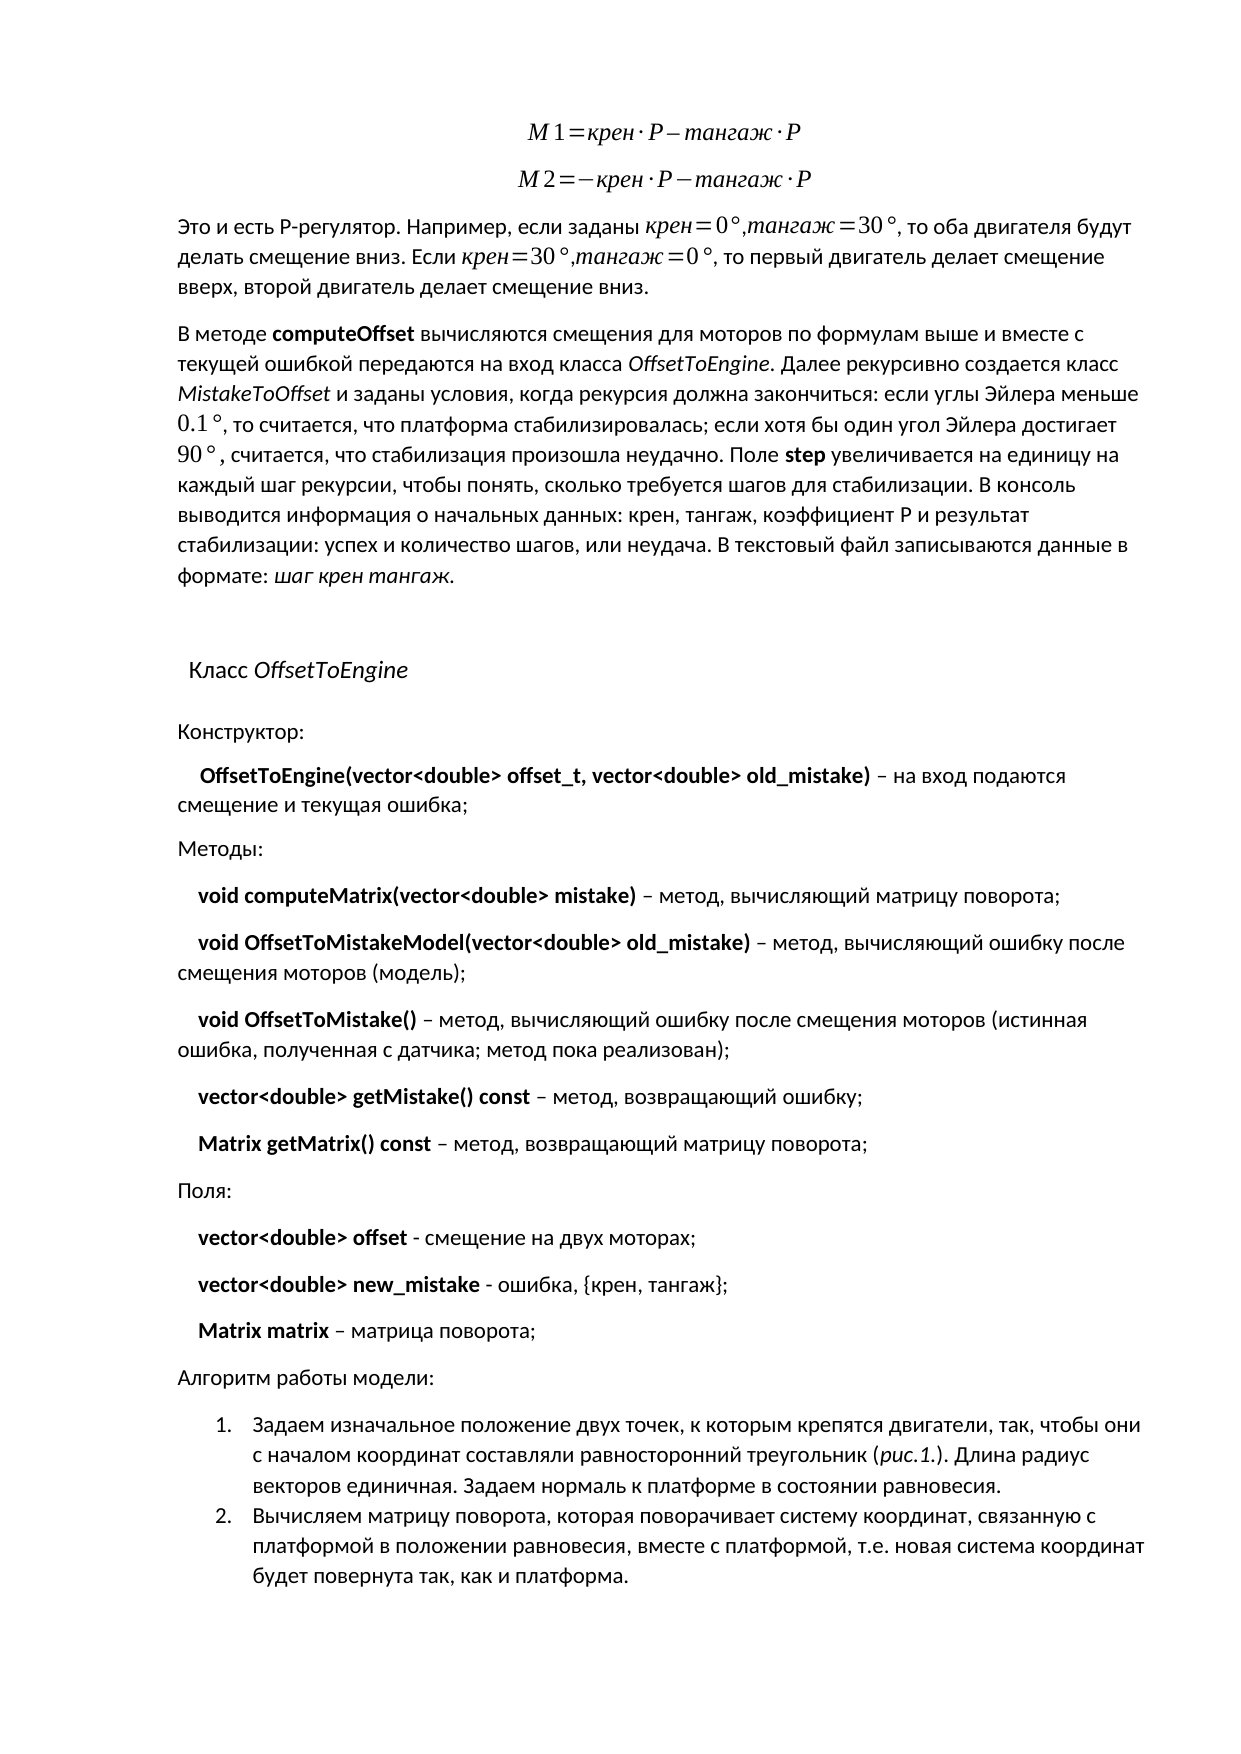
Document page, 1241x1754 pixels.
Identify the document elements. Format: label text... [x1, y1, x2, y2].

text void OffsetToMistake() – метод, вычисляющий ошибку после смещения моторов (истинная ошибка, полученная с датчика; метод пока реализован); [177, 1005, 1152, 1063]
text OffsetToEngine(vector<double> offset_t, vector<double> old_mistake) – на вход подаются смещение и текущая ошибка; [177, 762, 1152, 818]
list Задаем изначальное положение двух точек, к которым крепятся двигатели, так, чтобы они с началом координат составляли равносторонний треугольник (рис.1.). Длина радиус векторов единичная. Задаем нормаль к платформе в состоянии равновесия. [215, 1410, 1152, 1499]
text Matrix matrix – матрица поворота; [177, 1317, 1152, 1345]
text Конструктор: [177, 717, 1152, 745]
text Методы: [177, 834, 1152, 862]
text Поля: [177, 1176, 1152, 1204]
text vector<double> getMistake() const – метод, возвращающий ошибку; [177, 1082, 1152, 1110]
text vector<double> new_mistake - ошибка, {крен, тангаж}; [177, 1270, 1152, 1298]
text Matrix getMatrix() const – метод, возвращающий матрицу поворота; [177, 1129, 1152, 1157]
text Класс OffsetToEngine [177, 654, 1152, 685]
text void OffsetToMistakeModel(vector<double> old_mistake) – метод, вычисляющий ошибку после смещения моторов (модель); [177, 928, 1152, 986]
text Алгоритм работы модели: [177, 1363, 1152, 1392]
text vector<double> offset - смещение на двух моторах; [177, 1223, 1152, 1251]
text void computeMatrix(vector<double> mistake) – метод, вычисляющий матрицу поворота; [177, 881, 1152, 909]
text В методе computeOffset вычисляются смещения для моторов по формулам выше и вместе с текущей ошибкой передаются на вход класса OffsetToEngine. Далее рекурсивно создается класс MistakeToOffset и заданы условия, когда рекурсия должна закончиться: если углы Эйлера меньше , то считается, что платформа стабилизировалась; если хотя бы один угол Эйлера достигает считается, что стабилизация произошла неудачно. Поле step увеличивается на единицу на каждый шаг рекурсии, чтобы понять, сколько требуется шагов для стабилизации. В консоль выводится информация о начальных данных: крен, тангаж, коэффициент P и результат стабилизации: успех и количество шагов, или неудача. В текстовый файл записываются данные в формате: шаг крен тангаж. [177, 319, 1152, 589]
text Это и есть P-регулятор. Например, если заданы ,, то оба двигателя будут делать смещение вниз. Если ,, то первый двигатель делает смещение вверх, второй двигатель делает смещение вниз. [177, 212, 1152, 300]
list Вычисляем матрицу поворота, которая поворачивает систему координат, связанную с платформой в положении равновесия, вместе с платформой, т.е. новая система координат будет повернута так, как и платформа. [215, 1501, 1152, 1589]
